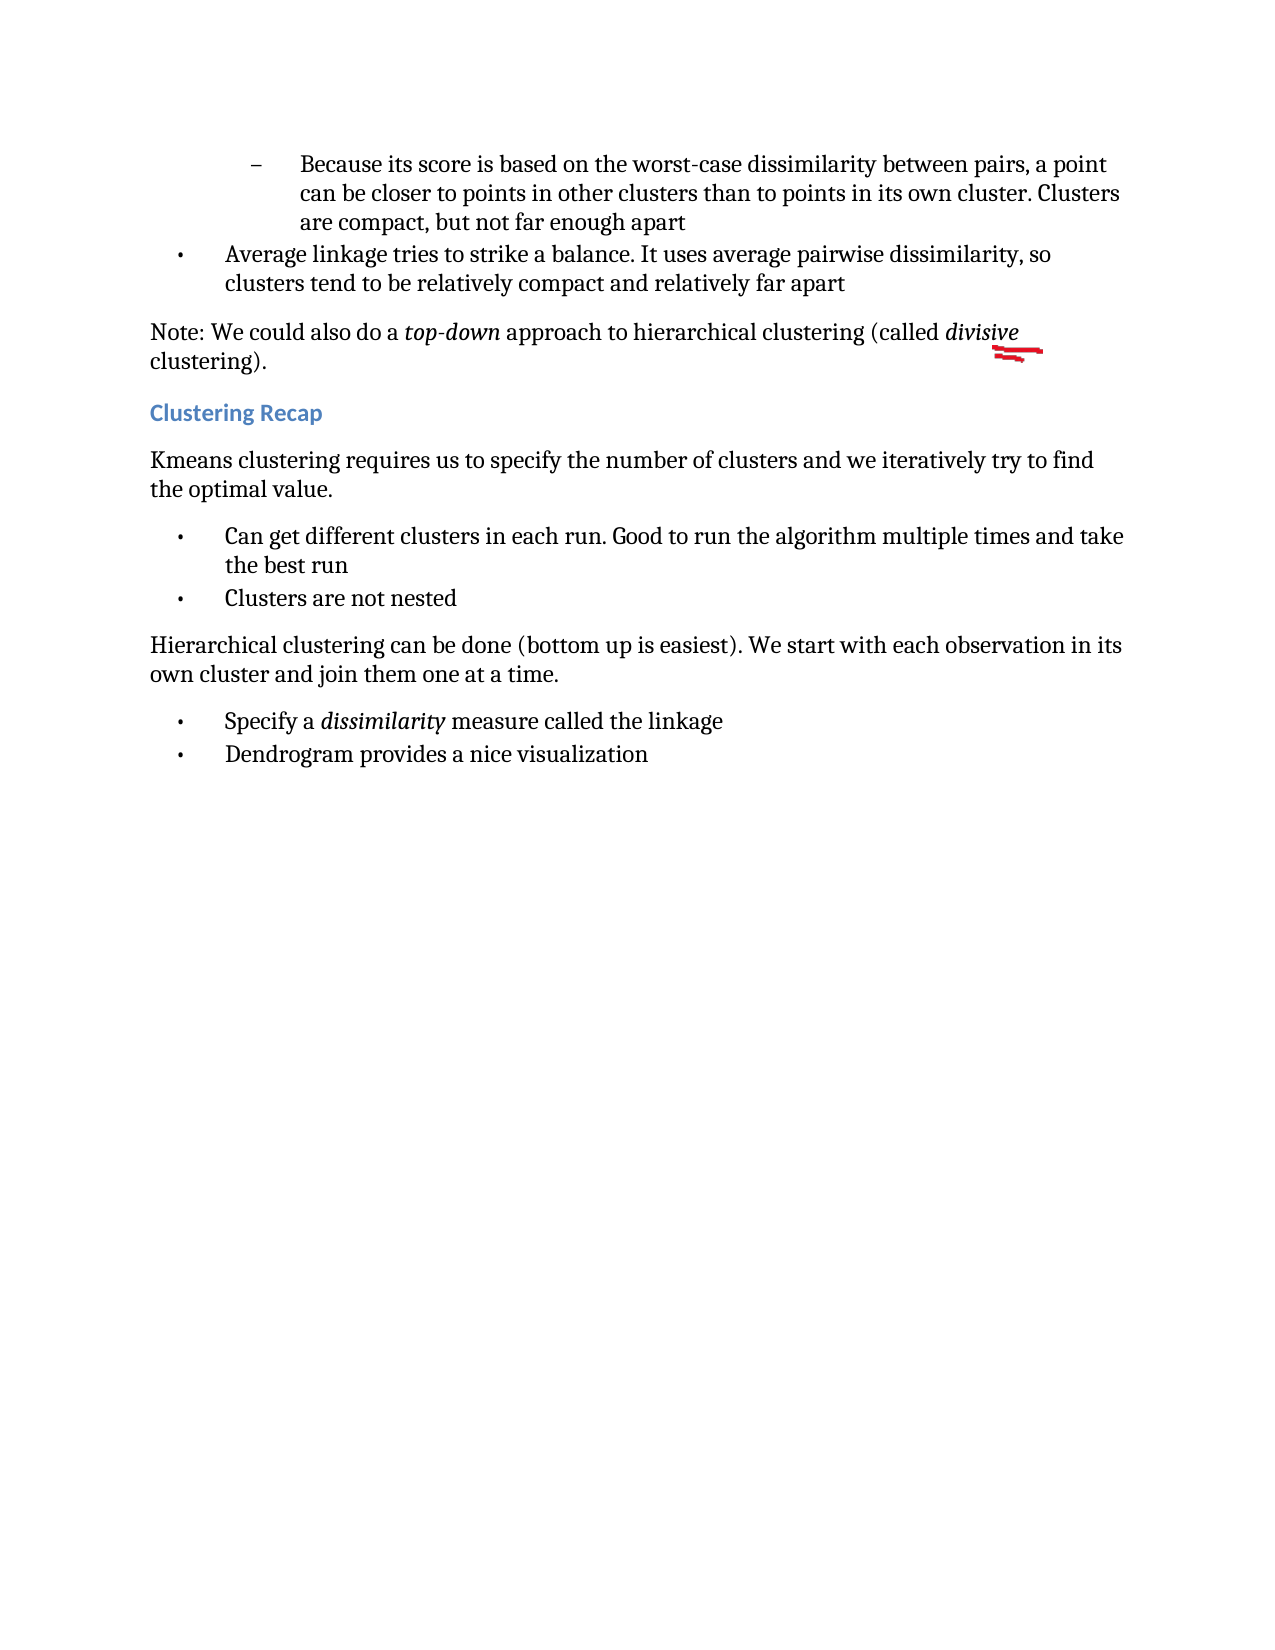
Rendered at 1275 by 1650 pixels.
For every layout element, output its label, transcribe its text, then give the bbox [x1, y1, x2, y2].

list Clusters are not nested [175, 583, 1125, 612]
list Dendrogram provides a nice visualization [175, 740, 1125, 768]
text Kmeans clustering requires us to specify the number of clusters and we iteratively try to find the optimal value. [150, 446, 1125, 503]
picture [992, 345, 1043, 363]
list Specify a dissimilarity measure called the linkage [175, 707, 1125, 736]
list Can get different clusters in each run. Good to run the algorithm multiple times and take the best run [175, 522, 1125, 580]
list Average linkage tries to strike a balance. It uses average pairwise dissimilarity, so clusters tend to be relatively compact and relatively far apart [175, 240, 1125, 297]
text Hierarchical clustering can be done (bottom up is easiest). We start with each observation in its own cluster and join them one at a time. [150, 631, 1125, 688]
text Note: We could also do a top-down approach to hierarchical clustering (called divisive clustering). [150, 318, 1125, 376]
subtitle Clustering Recap [150, 397, 1125, 427]
list Because its score is based on the worst-case dissimilarity between pairs, a point can be closer to points in other clusters than to points in its own cluster. Clusters are compact, but not far enough apart [250, 150, 1125, 236]
